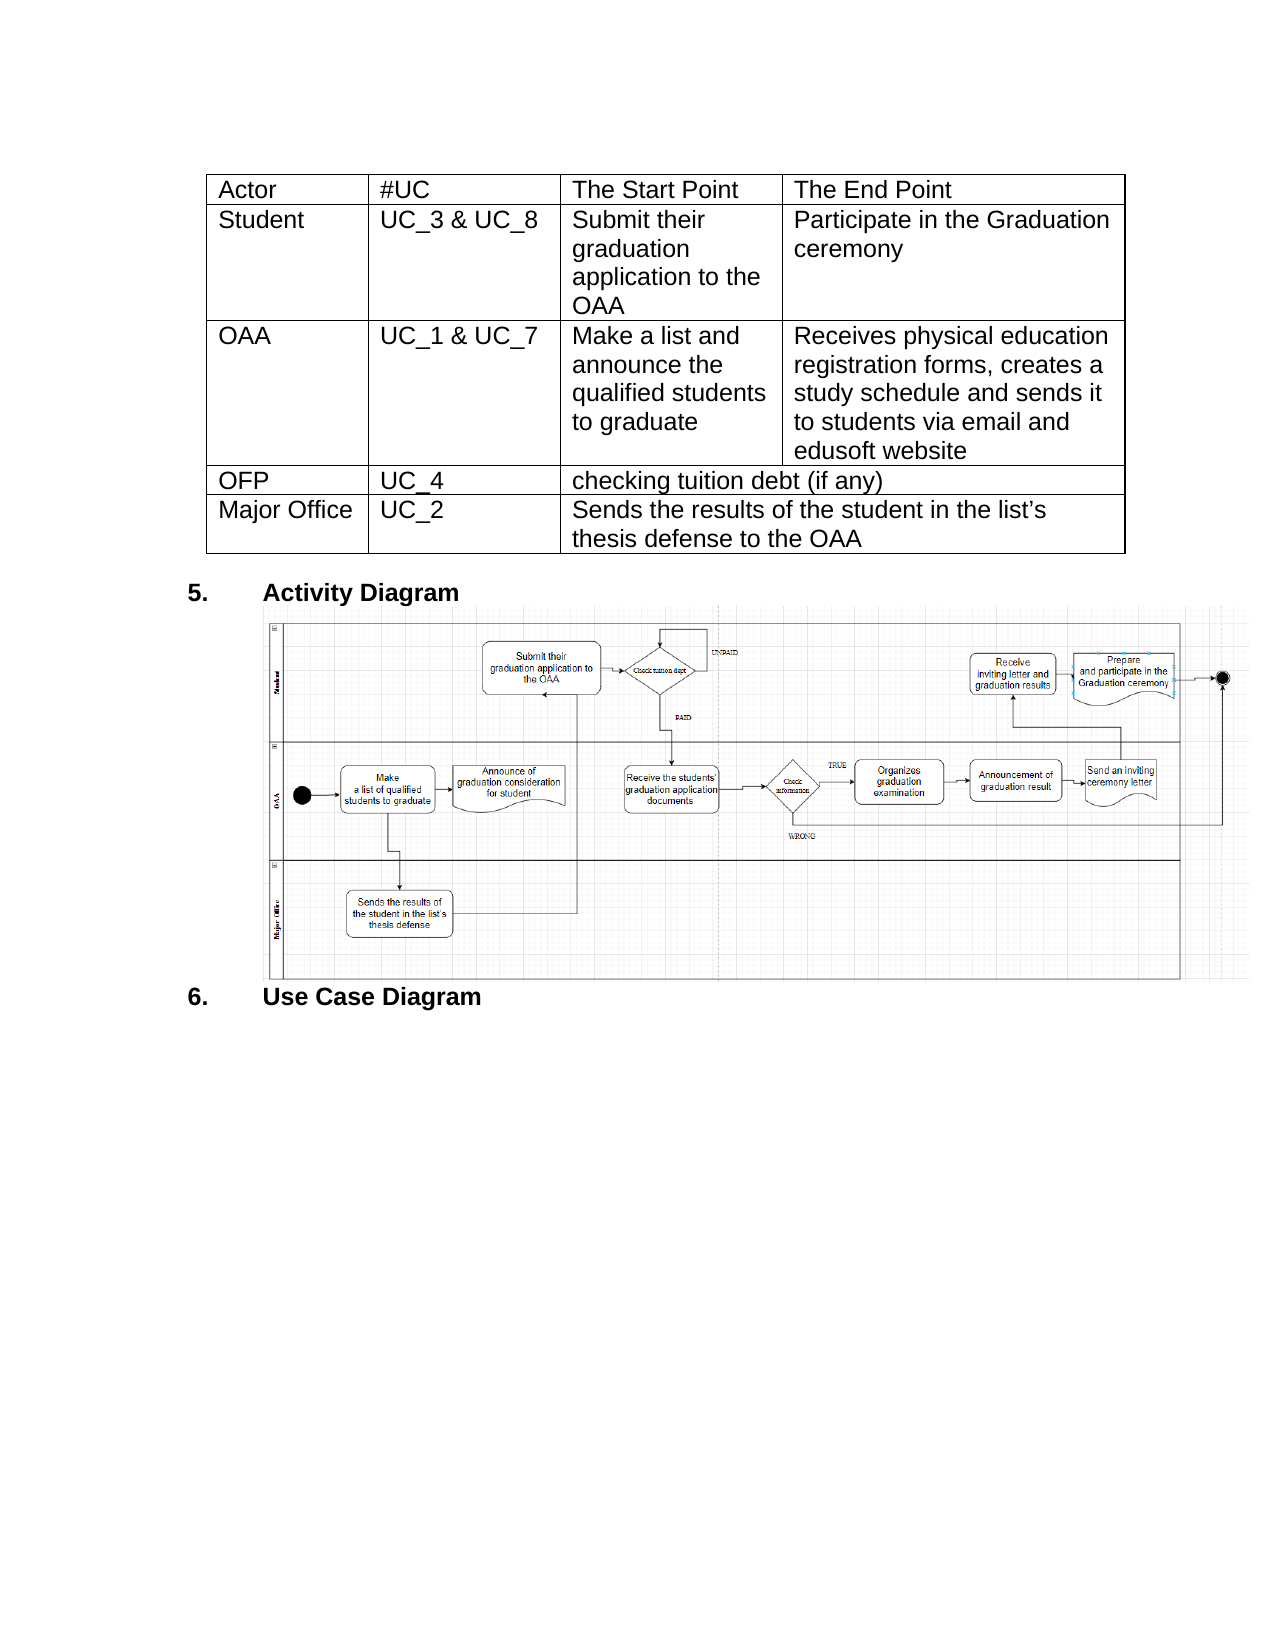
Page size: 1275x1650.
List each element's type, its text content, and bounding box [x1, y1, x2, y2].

table_cell Submit their graduation application to the OAA [561, 205, 782, 320]
list Use Case Diagram [187, 982, 1125, 1010]
table_header The Start Point [561, 175, 782, 204]
table_cell UC_4 [369, 466, 560, 494]
table_cell Major Office [207, 495, 368, 553]
table_cell Sends the results of the student in the list’s thesis defense to the OAA [561, 495, 1124, 553]
table_cell OAA [207, 321, 368, 464]
table_header Actor [207, 175, 368, 204]
table_cell UC_3 & UC_8 [369, 205, 560, 320]
table_cell Make a list and announce the qualified students to graduate [561, 321, 782, 464]
table_cell checking tuition debt (if any) [561, 466, 1124, 494]
table_cell Student [207, 205, 368, 320]
table_header #UC [369, 175, 560, 204]
list Activity Diagram [187, 578, 1125, 607]
table_header The End Point [783, 175, 1124, 204]
table_cell OFP [207, 466, 368, 494]
picture [262, 606, 1250, 982]
table_cell Receives physical education registration forms, creates a study schedule and sends it to students via email and edusoft website [783, 321, 1124, 464]
table_cell UC_2 [369, 495, 560, 553]
table_cell UC_1 & UC_7 [369, 321, 560, 464]
table_cell Participate in the Graduation ceremony [783, 205, 1124, 320]
